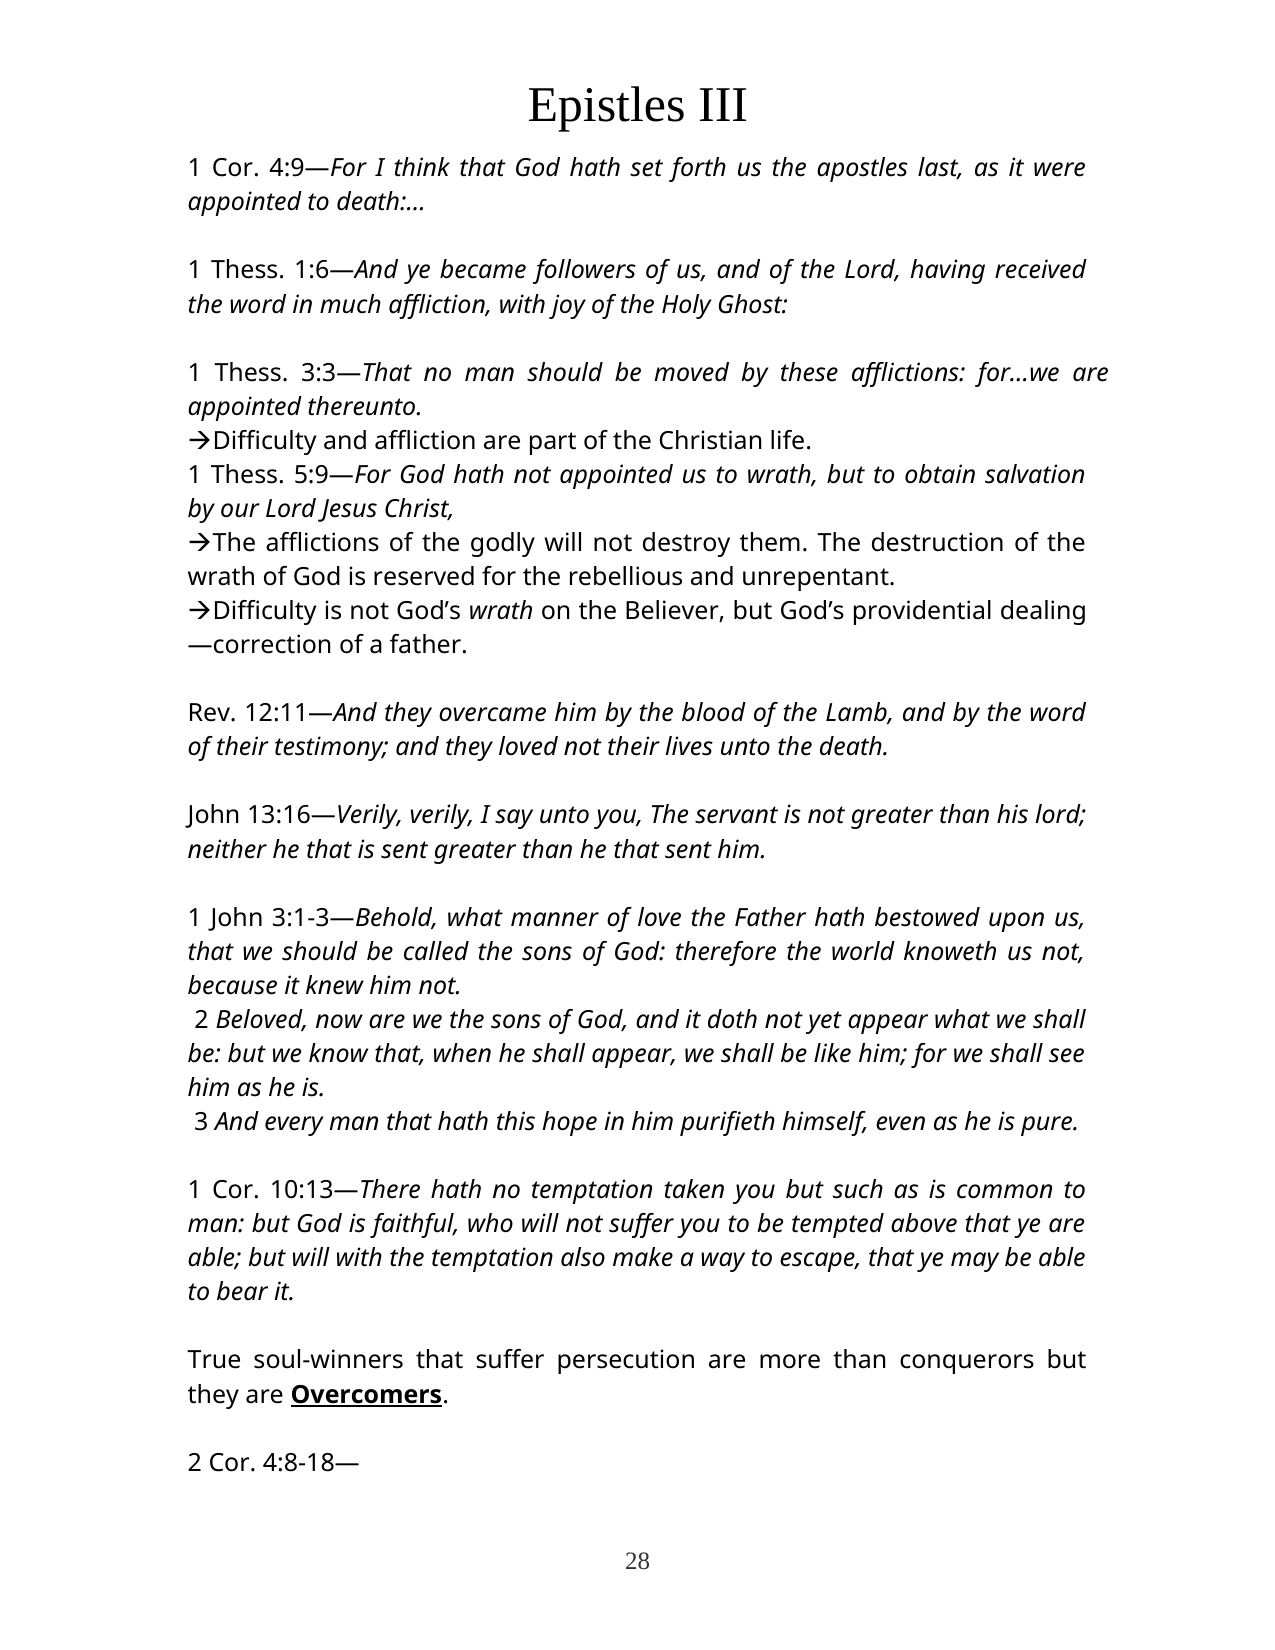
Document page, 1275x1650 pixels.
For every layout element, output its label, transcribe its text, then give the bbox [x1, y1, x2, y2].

text John 13:16—Verily, verily, I say unto you, The servant is not greater than his lord; neither he that is sent greater than he that sent him. [187, 797, 1087, 865]
text Rev. 12:11—And they overcame him by the blood of the Lamb, and by the word of their testimony; and they loved not their lives unto the death. [187, 695, 1087, 763]
text 2 Beloved, now are we the sons of God, and it doth not yet appear what we shall be: but we know that, when he shall appear, we shall be like him; for we shall see him as he is. [187, 1002, 1087, 1104]
text 1 Cor. 4:9—For I think that God hath set forth us the apostles last, as it were appointed to death:… [187, 150, 1087, 218]
text 1 Cor. 10:13—There hath no temptation taken you but such as is common to man: but God is faithful, who will not suffer you to be tempted above that ye are able; but will with the temptation also make a way to escape, that ye may be able to bear it. [187, 1172, 1087, 1308]
text Difficulty and affliction are part of the Christian life. [187, 422, 1110, 457]
text The afflictions of the godly will not destroy them. The destruction of the wrath of God is reserved for the rebellious and unrepentant. [187, 525, 1087, 593]
text 3 And every man that hath this hope in him purifieth himself, even as he is pure. [187, 1104, 1087, 1138]
text Difficulty is not God’s wrath on the Believer, but God’s providential dealing—correction of a father. [187, 593, 1087, 661]
text 1 John 3:1-3—Behold, what manner of love the Father hath bestowed upon us, that we should be called the sons of God: therefore the world knoweth us not, because it knew him not. [187, 899, 1087, 1002]
text 1 Thess. 1:6—And ye became followers of us, and of the Lord, having received the word in much affliction, with joy of the Holy Ghost: [187, 252, 1087, 320]
text True soul-winners that suffer persecution are more than conquerors but they are Overcomers. [187, 1342, 1087, 1410]
text 1 Thess. 3:3—That no man should be moved by these afflictions: for…we are appointed thereunto. [187, 354, 1110, 422]
text 1 Thess. 5:9—For God hath not appointed us to wrath, but to obtain salvation by our Lord Jesus Christ, [187, 457, 1087, 525]
text 2 Cor. 4:8-18— [187, 1444, 1087, 1478]
